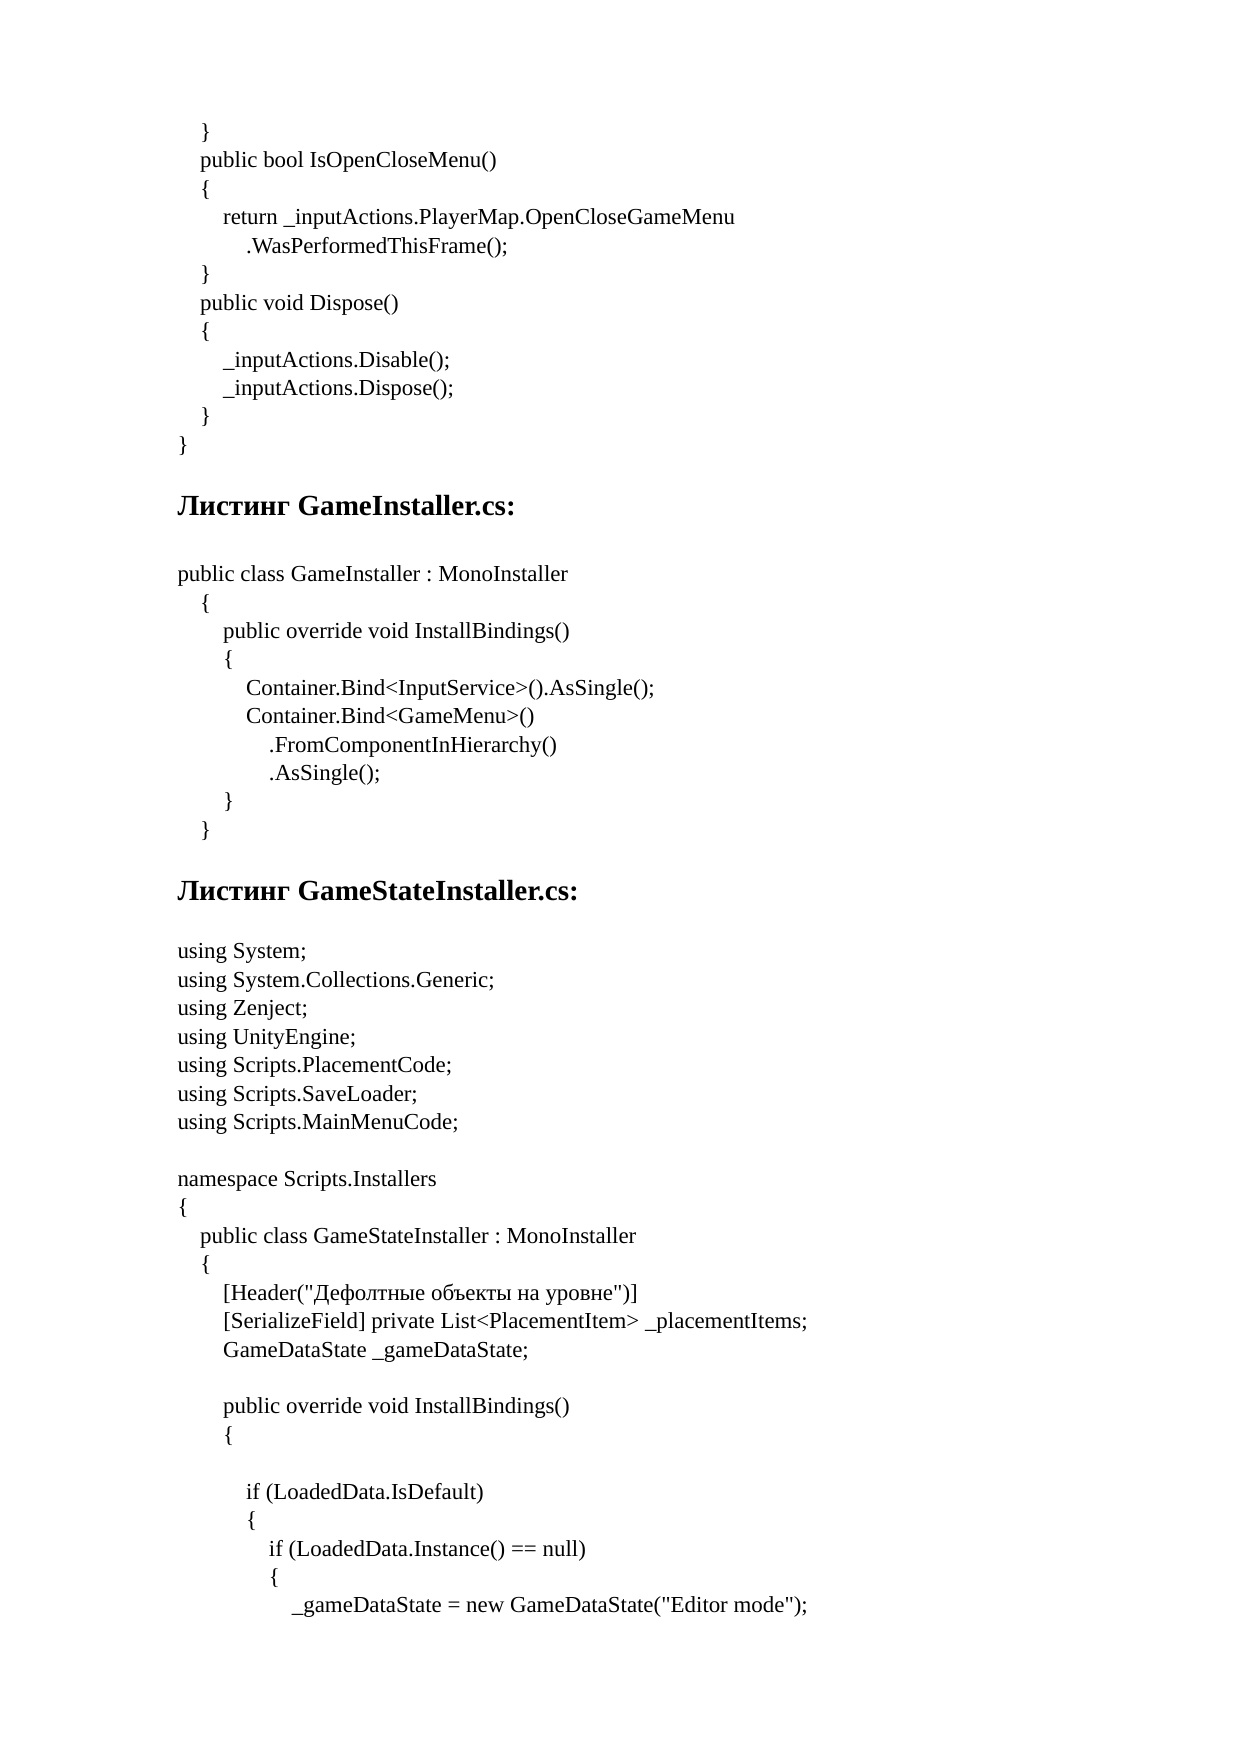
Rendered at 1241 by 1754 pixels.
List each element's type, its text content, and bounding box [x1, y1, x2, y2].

text public bool IsOpenCloseMenu() [177, 147, 1181, 173]
text public override void InstallBindings() [177, 617, 1181, 643]
text { [177, 645, 1181, 672]
text using Scripts.SaveLoader; [177, 1080, 1181, 1106]
text .FromComponentInHierarchy() [177, 731, 1181, 757]
text { [177, 1421, 1181, 1447]
text } [177, 118, 1181, 144]
text using Scripts.PlacementCode; [177, 1051, 1181, 1078]
text return _inputActions.PlayerMap.OpenCloseGameMenu [177, 203, 1181, 230]
text { [177, 317, 1181, 343]
text using System.Collections.Generic; [177, 966, 1181, 992]
text _gameDataState = new GameDataState("Editor mode"); [177, 1592, 1181, 1618]
text } [177, 788, 1181, 814]
text { [177, 1193, 1181, 1220]
text using Scripts.MainMenuCode; [177, 1108, 1181, 1134]
text public class GameInstaller : MonoInstaller [177, 560, 1181, 586]
text Container.Bind<GameMenu>() [177, 702, 1181, 729]
text public void Dispose() [177, 289, 1181, 315]
text public class GameStateInstaller : MonoInstaller [177, 1222, 1181, 1248]
text Листинг GameInstaller.cs: [177, 488, 1181, 521]
text namespace Scripts.Installers [177, 1165, 1181, 1191]
text GameDataState _gameDataState; [177, 1336, 1181, 1362]
text .WasPerformedThisFrame(); [177, 232, 1181, 258]
text } [177, 816, 1181, 842]
text using UnityEngine; [177, 1023, 1181, 1049]
text { [177, 588, 1181, 615]
text { [177, 1506, 1181, 1533]
text { [177, 1250, 1181, 1277]
text _inputActions.Disable(); [177, 346, 1181, 372]
text { [177, 175, 1181, 201]
text Container.Bind<InputService>().AsSingle(); [177, 674, 1181, 700]
text { [177, 1563, 1181, 1589]
text if (LoadedData.IsDefault) [177, 1478, 1181, 1504]
text _inputActions.Dispose(); [177, 374, 1181, 400]
text [SerializeField] private List<PlacementItem> _placementItems; [177, 1307, 1181, 1333]
text } [177, 402, 1181, 429]
text if (LoadedData.Instance() == null) [177, 1535, 1181, 1561]
text } [177, 260, 1181, 287]
text Листинг GameStateInstaller.cs: [177, 873, 1181, 906]
text } [177, 431, 1181, 457]
text using System; [177, 937, 1181, 964]
text using Zenject; [177, 994, 1181, 1021]
text .AsSingle(); [177, 759, 1181, 786]
text [Header("Дефолтные объекты на уровне")] [177, 1279, 1181, 1305]
text public override void InstallBindings() [177, 1392, 1181, 1419]
